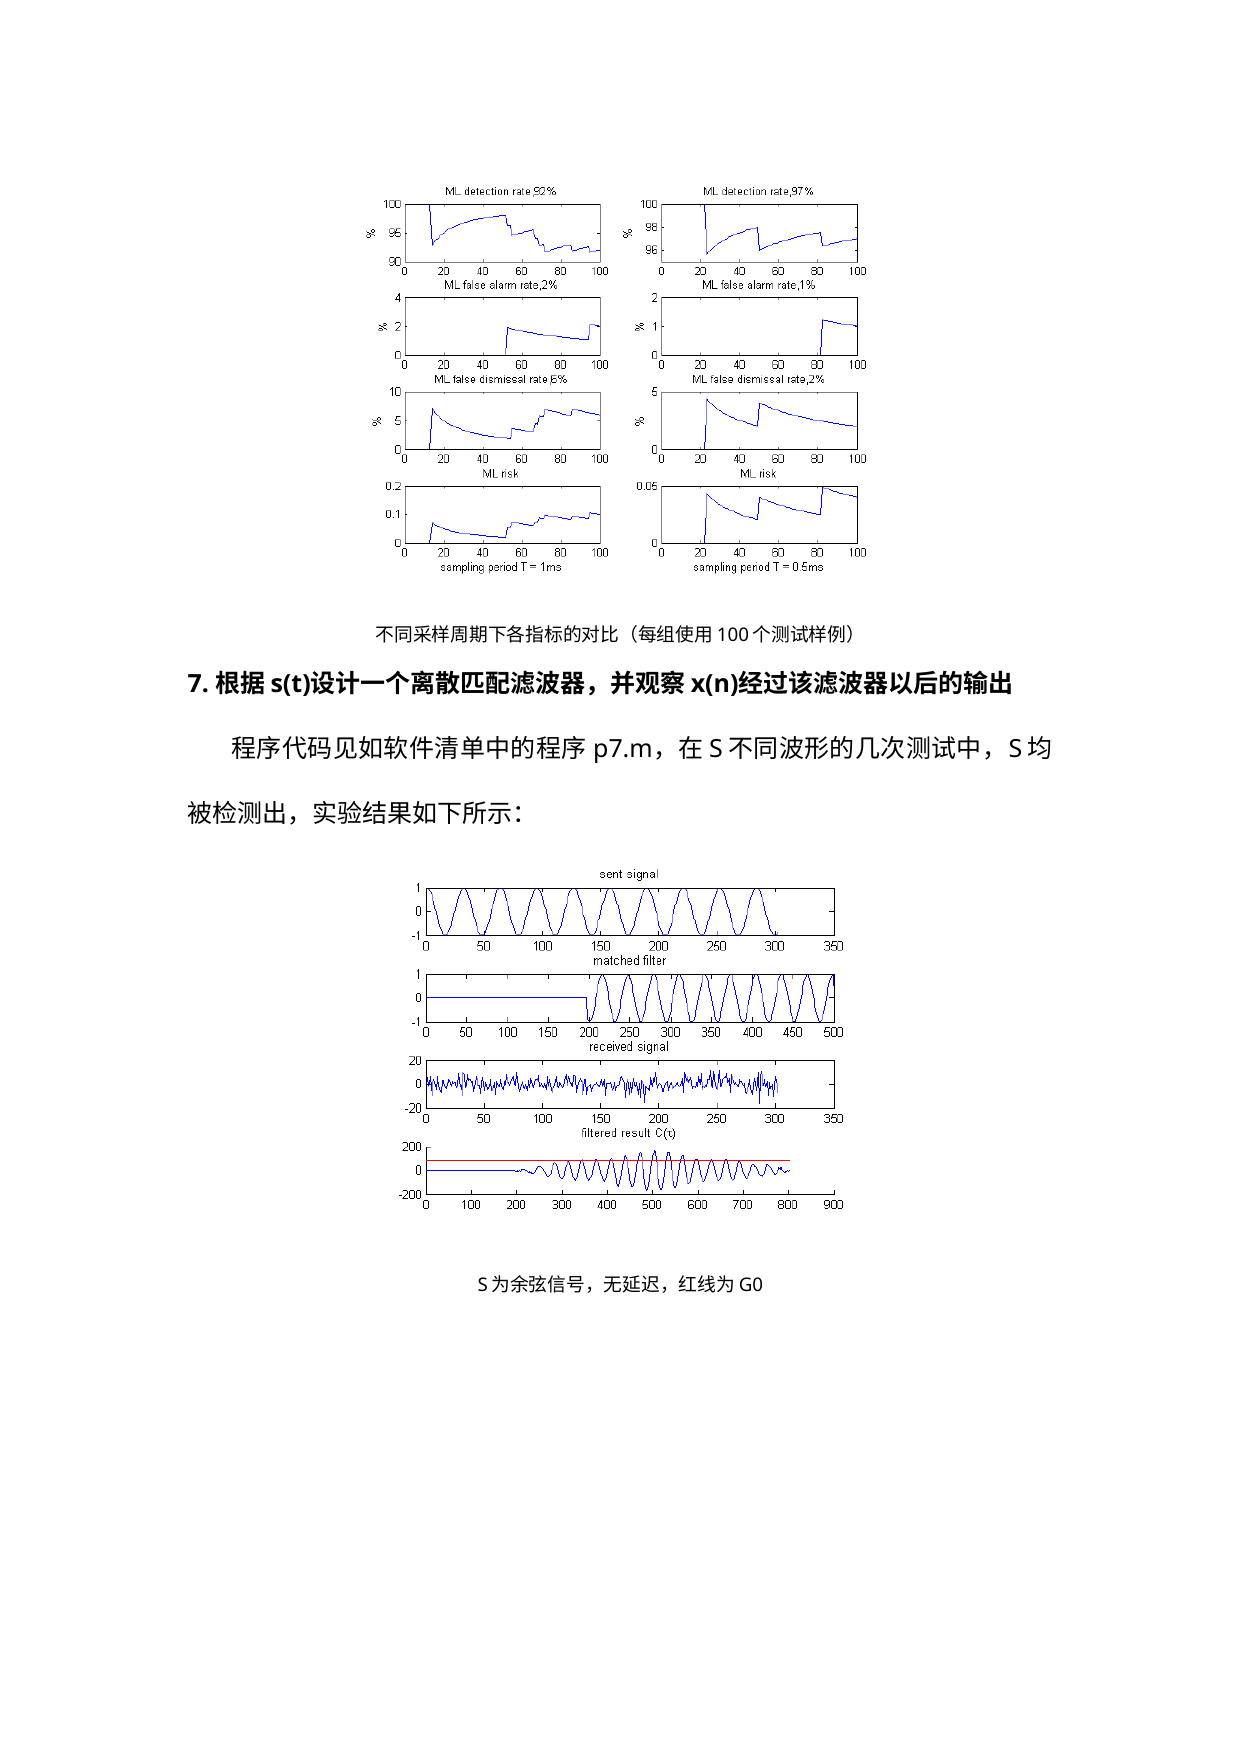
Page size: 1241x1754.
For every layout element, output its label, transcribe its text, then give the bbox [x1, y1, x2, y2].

picture [328, 162, 912, 590]
text S为余弦信号，无延迟，红线为G0 [187, 1267, 1053, 1299]
text 程序代码见如软件清单中的程序p7.m，在S不同波形的几次测试中，S均被检测出，实验结果如下所示： [187, 714, 1053, 844]
picture [357, 844, 883, 1238]
text 不同采样周期下各指标的对比（每组使用100个测试样例） [187, 617, 1053, 649]
text 7. 根据s(t)设计一个离散匹配滤波器，并观察x(n)经过该滤波器以后的输出 [187, 649, 1053, 714]
